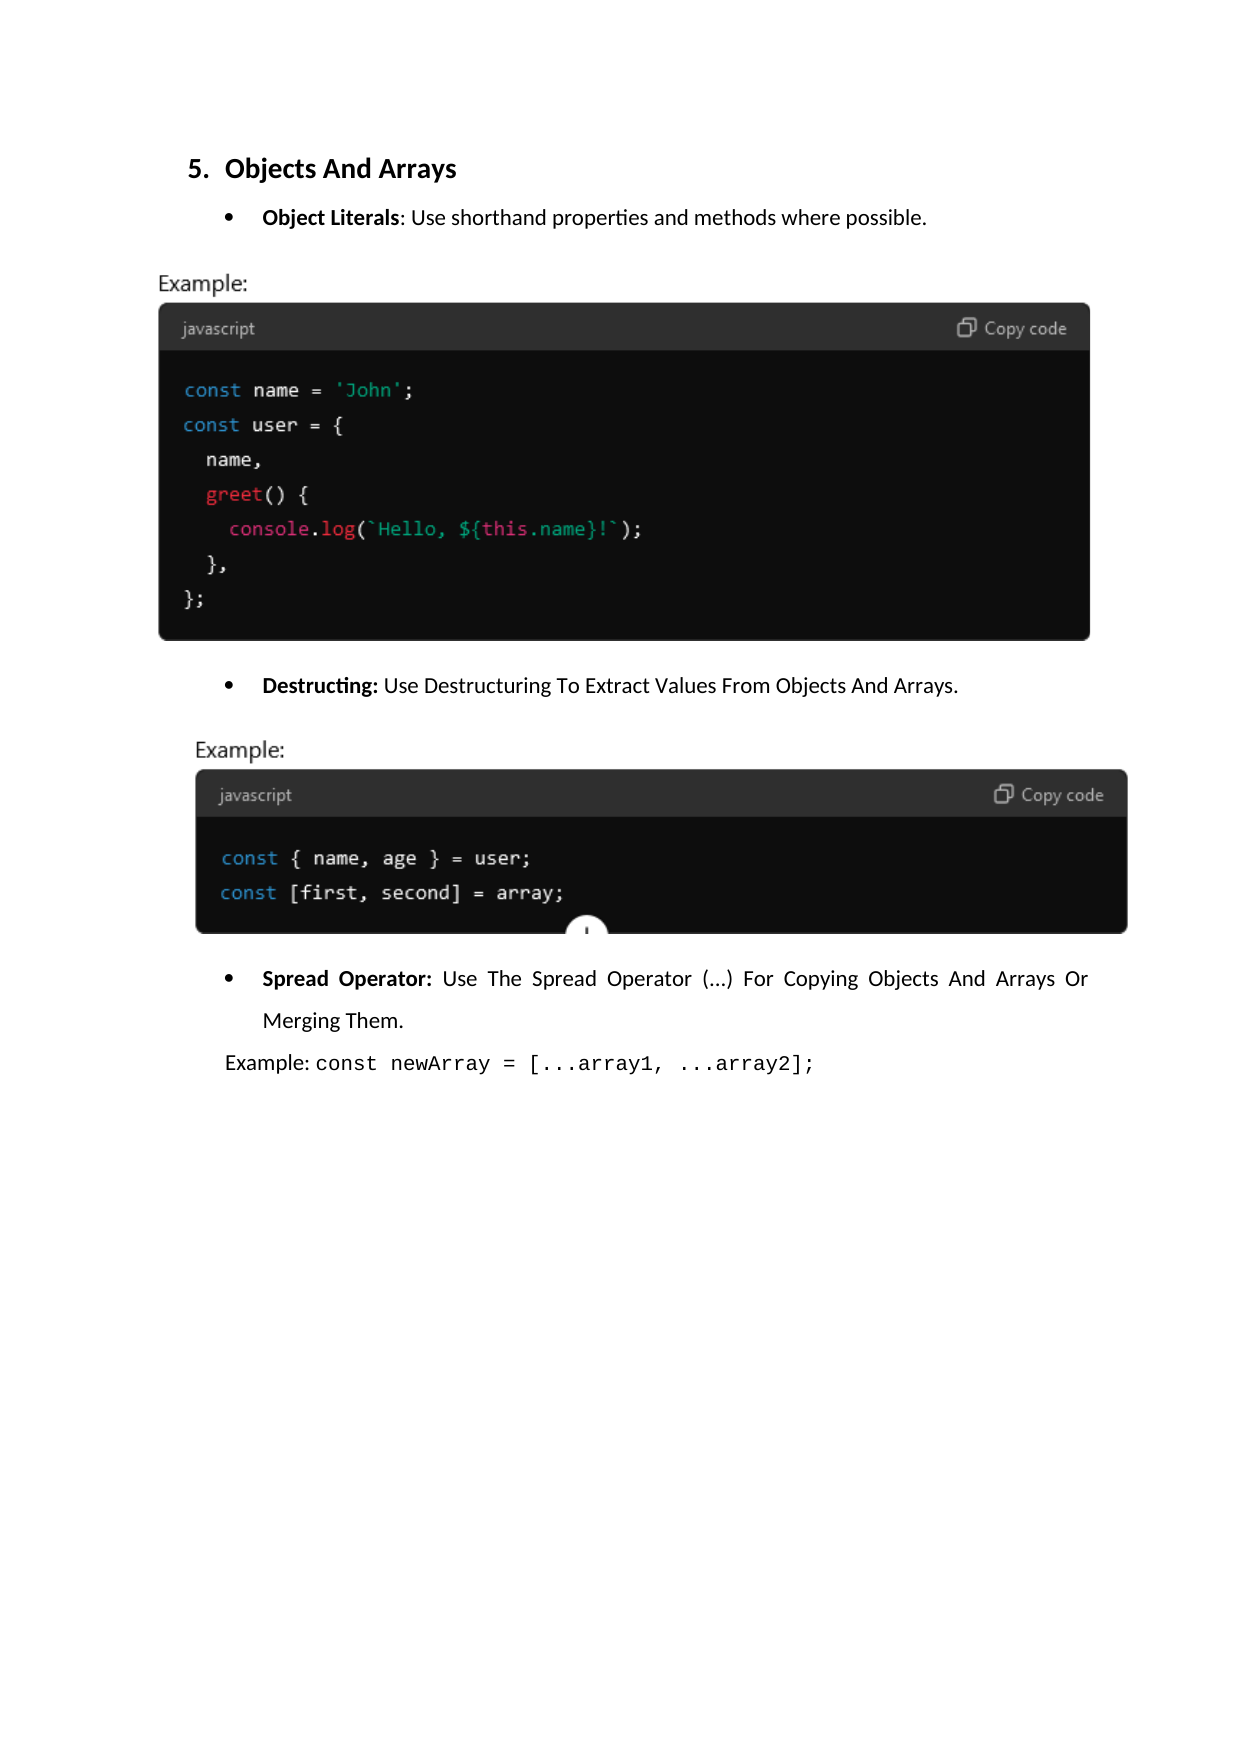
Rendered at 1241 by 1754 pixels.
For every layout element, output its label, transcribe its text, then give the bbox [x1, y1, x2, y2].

picture [150, 262, 1091, 641]
list Destructing: Use Destructuring To Extract Values From Objects And Arrays. [225, 671, 1090, 699]
list Spread Operator: Use The Spread Operator (...) For Copying Objects And Arrays Or Merging Them. [225, 964, 1090, 1034]
list Object Literals: Use shorthand properties and methods where possible. [225, 203, 1090, 231]
list Objects And Arrays [187, 150, 1090, 186]
list Example: const newArray = [...array1, ...array2]; [225, 1048, 1090, 1077]
picture [187, 729, 1128, 934]
